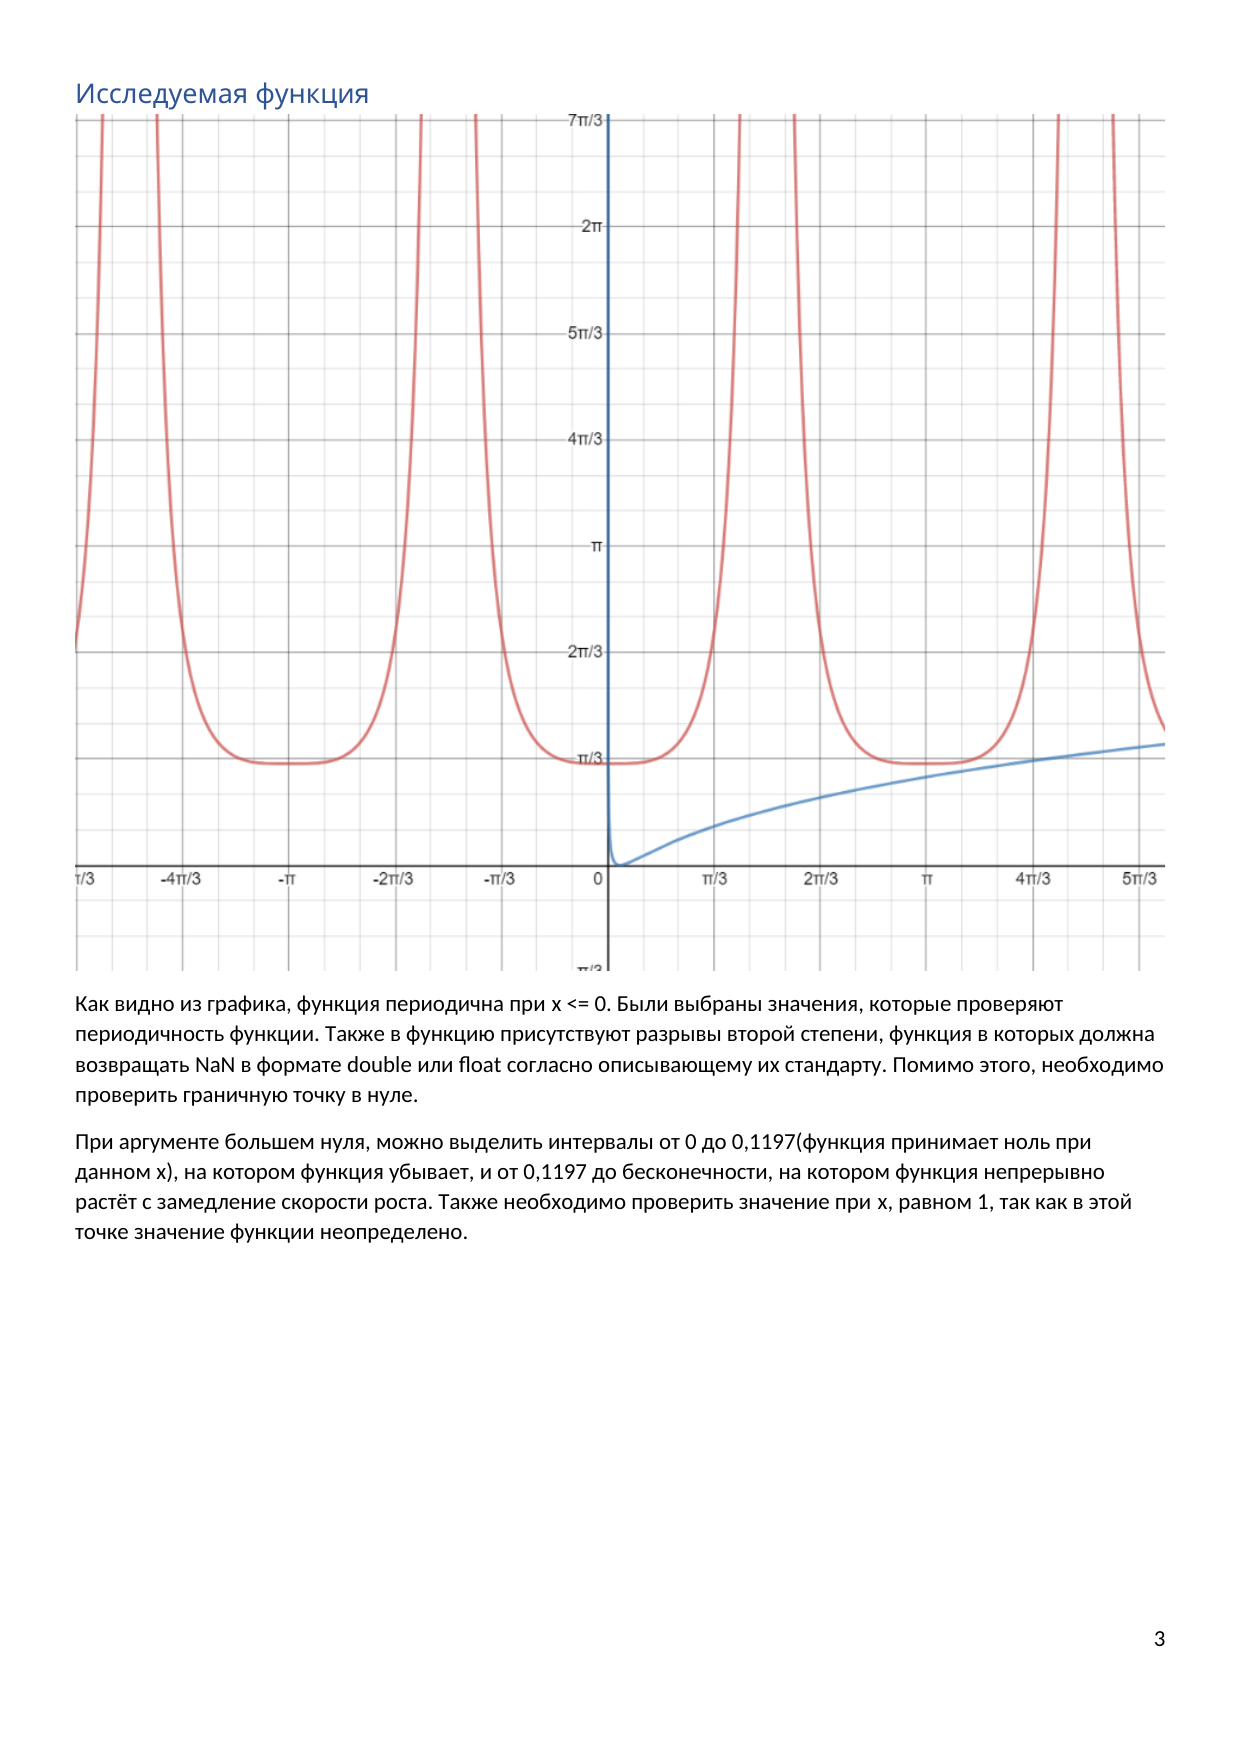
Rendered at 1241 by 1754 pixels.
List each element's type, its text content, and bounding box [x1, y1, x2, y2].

picture [75, 114, 1166, 971]
subtitle Исследуемая функция [75, 75, 1165, 112]
text При аргументе большем нуля, можно выделить интервалы от 0 до 0,1197(функция принимает ноль при данном x), на котором функция убывает, и от 0,1197 до бесконечности, на котором функция непрерывно растёт с замедление скорости роста. Также необходимо проверить значение при x, равном 1, так как в этой точке значение функции неопределено. [75, 1127, 1165, 1246]
text Как видно из графика, функция периодична при x <= 0. Были выбраны значения, которые проверяют периодичность функции. Также в функцию присутствуют разрывы второй степени, функция в которых должна возвращать NaN в формате double или float согласно описывающему их стандарту. Помимо этого, необходимо проверить граничную точку в нуле. [75, 989, 1165, 1108]
